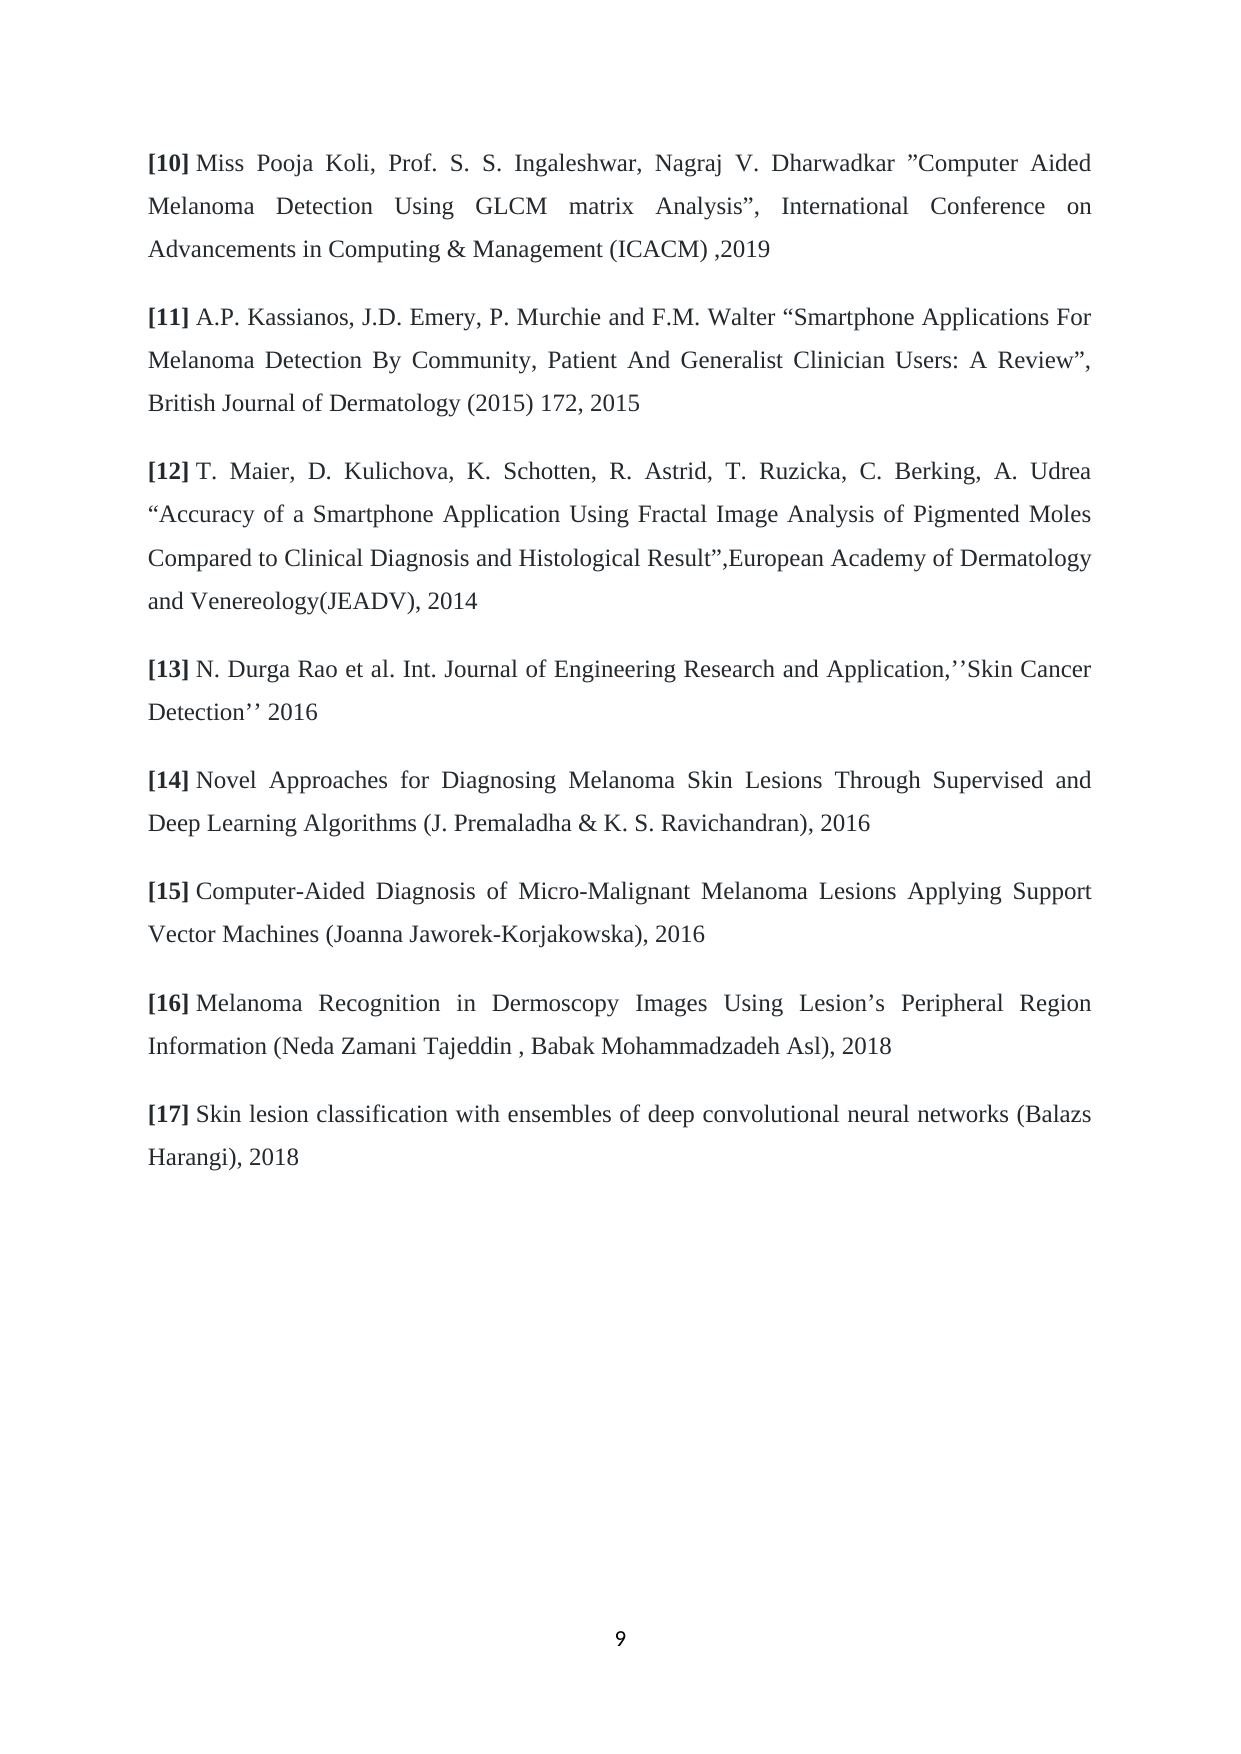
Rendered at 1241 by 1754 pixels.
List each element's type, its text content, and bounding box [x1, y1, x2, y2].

text [16] Melanoma Recognition in Dermoscopy Images Using Lesion’s Peripheral Region Information (Neda Zamani Tajeddin , Babak Mohammadzadeh Asl), 2018 [148, 988, 1092, 1059]
text [17] Skin lesion classification with ensembles of deep convolutional neural networks (Balazs Harangi), 2018 [148, 1099, 1092, 1171]
text [13] N. Durga Rao et al. Int. Journal of Engineering Research and Application,’’Skin Cancer Detection’’ 2016 [148, 654, 1092, 726]
text [14] Novel Approaches for Diagnosing Melanoma Skin Lesions Through Supervised and Deep Learning Algorithms (J. Premaladha & K. S. Ravichandran), 2016 [148, 765, 1092, 837]
text [10] Miss Pooja Koli, Prof. S. S. Ingaleshwar, Nagraj V. Dharwadkar ”Computer Aided Melanoma Detection Using GLCM matrix Analysis”, International Conference on Advancements in Computing & Management (ICACM) ,2019 [148, 148, 1092, 263]
text [15] Computer-Aided Diagnosis of Micro-Malignant Melanoma Lesions Applying Support Vector Machines (Joanna Jaworek-Korjakowska), 2016 [148, 876, 1092, 948]
text [12] T. Maier, D. Kulichova, K. Schotten, R. Astrid, T. Ruzicka, C. Berking, A. Udrea “Accuracy of a Smartphone Application Using Fractal Image Analysis of Pigmented Moles Compared to Clinical Diagnosis and Histological Result”,European Academy of Dermatology and Venereology(JEADV), 2014 [148, 456, 1092, 614]
text [11] A.P. Kassianos, J.D. Emery, P. Murchie and F.M. Walter “Smartphone Applications For Melanoma Detection By Community, Patient And Generalist Clinician Users: A Review”, British Journal of Dermatology (2015) 172, 2015 [148, 302, 1092, 417]
